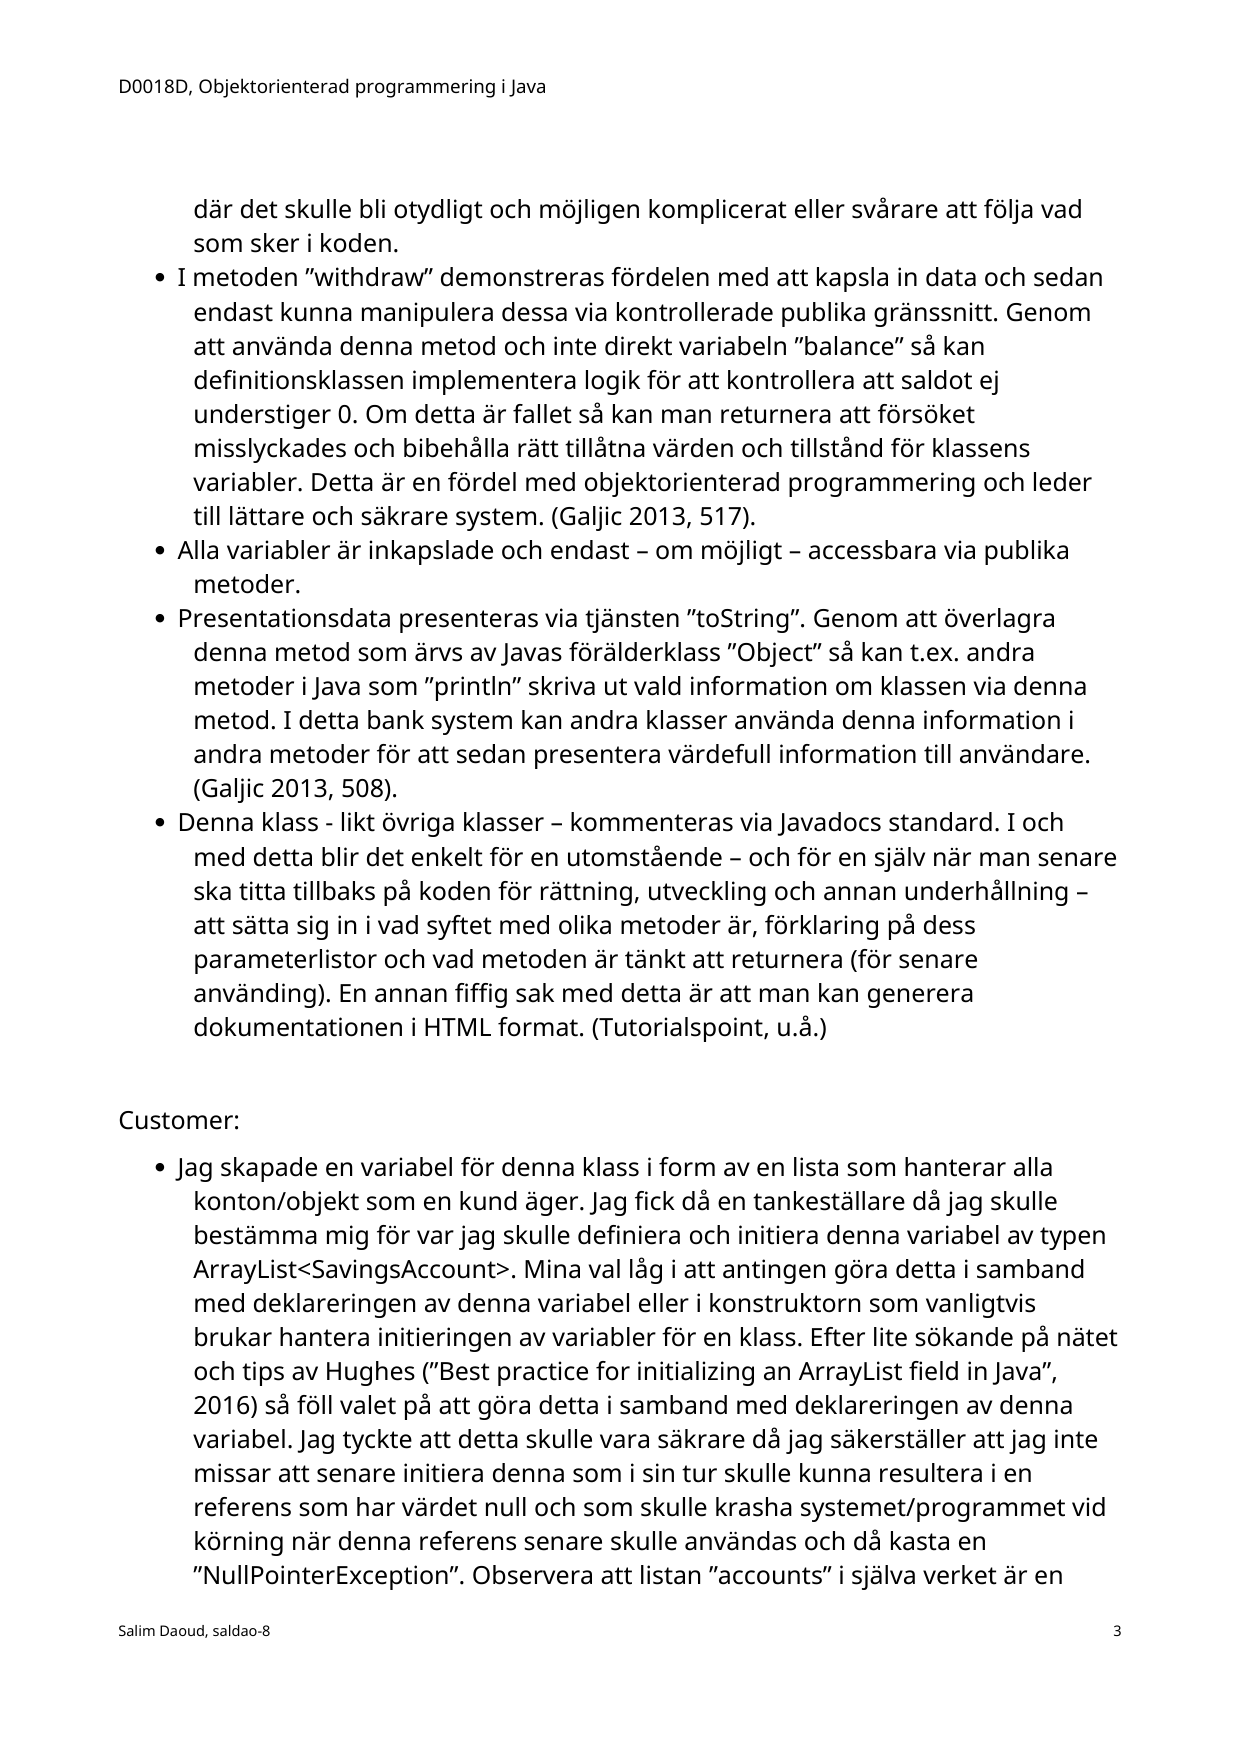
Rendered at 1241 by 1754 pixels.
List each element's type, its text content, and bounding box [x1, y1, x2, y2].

list Customer: [118, 1103, 1122, 1137]
list Denna klass - likt övriga klasser – kommenteras via Javadocs standard. I och med detta blir det enkelt för en utomstående – och för en själv när man senare ska titta tillbaks på koden för rättning, utveckling och annan underhållning – att sätta sig in i vad syftet med olika metoder är, förklaring på dess parameterlistor och vad metoden är tänkt att returnera (för senare använding). En annan fiffig sak med detta är att man kan generera dokumentationen i HTML format. (Tutorialspoint, u.å.) [156, 805, 1122, 1043]
list Presentationsdata presenteras via tjänsten ”toString”. Genom att överlagra denna metod som ärvs av Javas förälderklass ”Object” så kan t.ex. andra metoder i Java som ”println” skriva ut vald information om klassen via denna metod. I detta bank system kan andra klasser använda denna information i andra metoder för att sedan presentera värdefull information till användare. (Galjic 2013, 508). [156, 601, 1122, 805]
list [156, 1149, 1122, 1592]
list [156, 192, 1122, 260]
list I metoden ”withdraw” demonstreras fördelen med att kapsla in data och sedan endast kunna manipulera dessa via kontrollerade publika gränssnitt. Genom att använda denna metod och inte direkt variabeln ”balance” så kan definitionsklassen implementera logik för att kontrollera att saldot ej understiger 0. Om detta är fallet så kan man returnera att försöket misslyckades och bibehålla rätt tillåtna värden och tillstånd för klassens variabler. Detta är en fördel med objektorienterad programmering och leder till lättare och säkrare system. (Galjic 2013, 517). [156, 260, 1122, 533]
list Alla variabler är inkapslade och endast – om möjligt – accessbara via publika metoder. [156, 533, 1122, 601]
